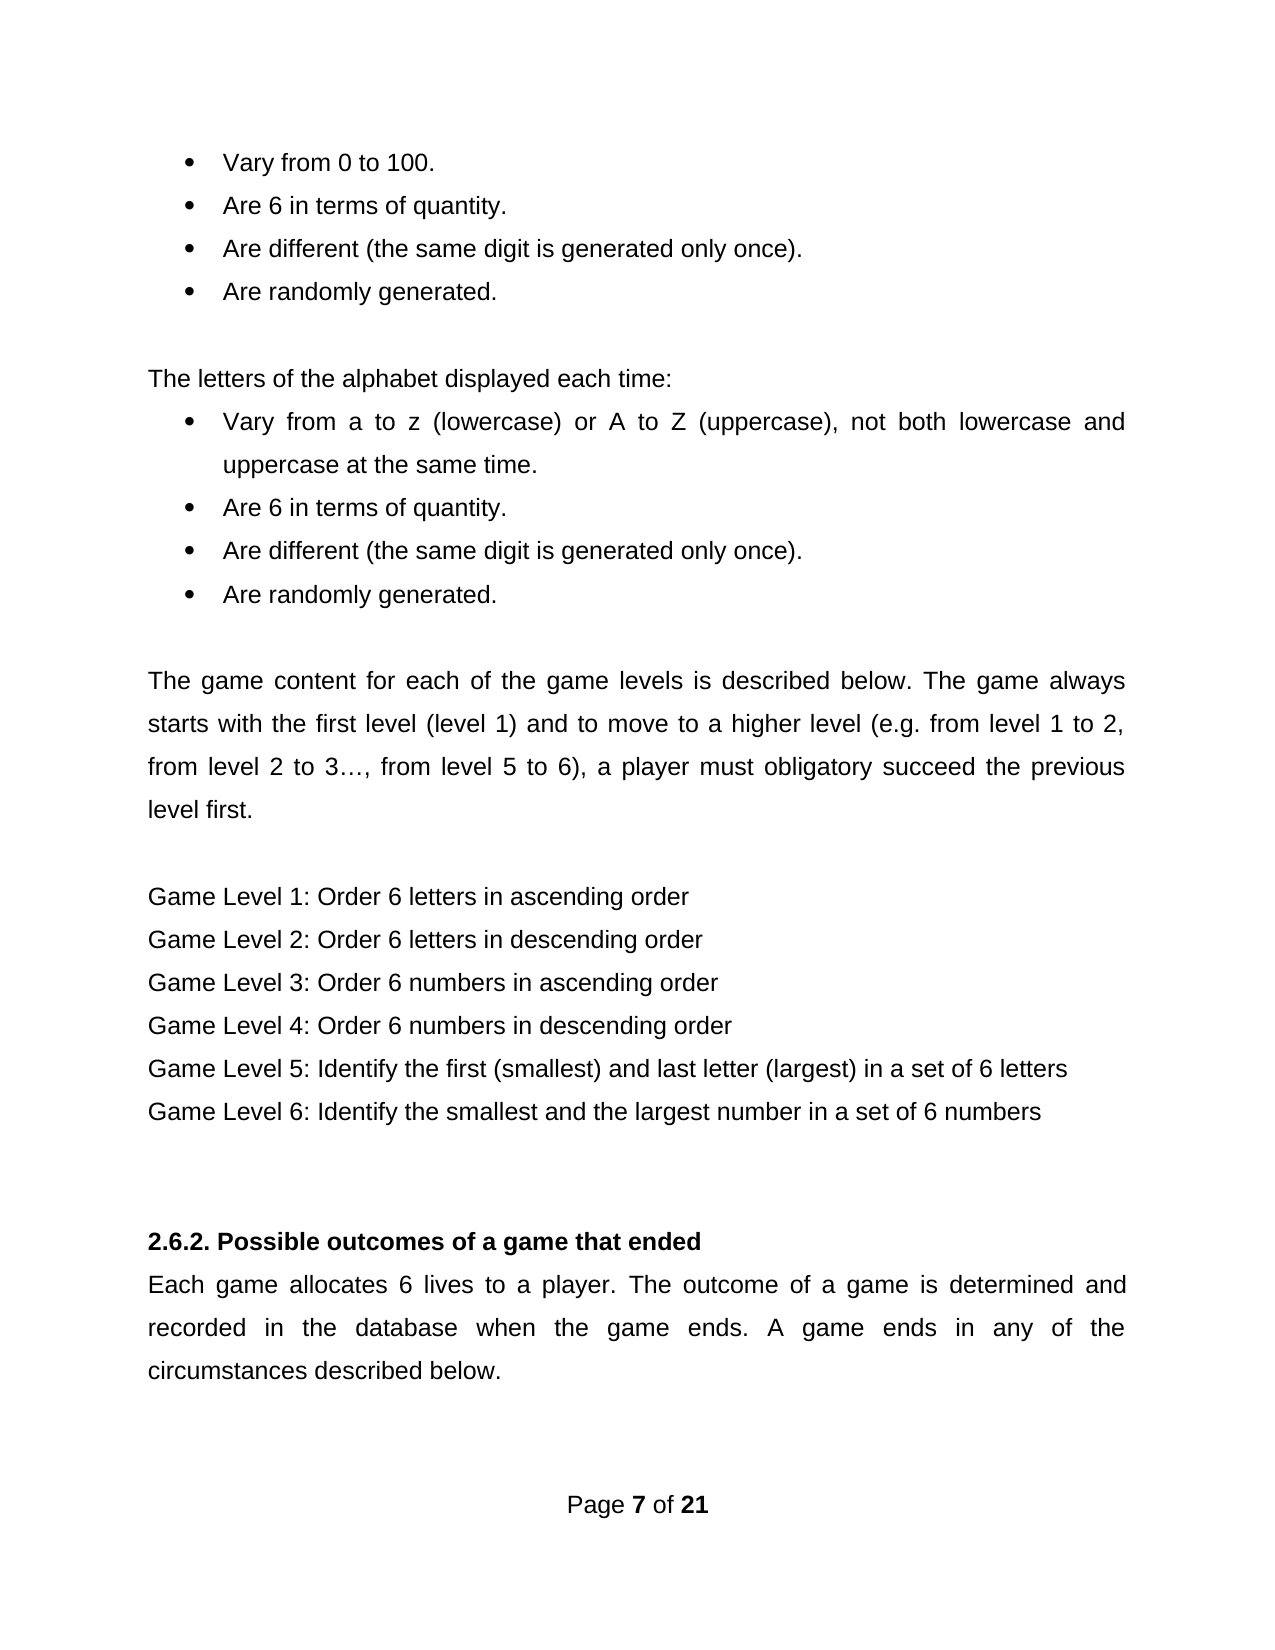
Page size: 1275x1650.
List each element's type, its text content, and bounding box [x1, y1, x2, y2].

text The letters of the alphabet displayed each time: [148, 364, 1127, 392]
text Game Level 3: Order 6 numbers in ascending order [148, 968, 1127, 997]
list Are different (the same digit is generated only once). [185, 536, 1127, 565]
text Game Level 4: Order 6 numbers in descending order [148, 1011, 1127, 1040]
text Game Level 5: Identify the first (smallest) and last letter (largest) in a set of 6 letters [148, 1054, 1127, 1083]
list Are randomly generated. [185, 579, 1127, 608]
text The game content for each of the game levels is described below. The game always starts with the first level (level 1) and to move to a higher level (e.g. from level 1 to 2, from level 2 to 3…, from level 5 to 6), a player must obligatory succeed the previous level first. [148, 666, 1127, 824]
list Vary from a to z (lowercase) or A to Z (uppercase), not both lowercase and uppercase at the same time. [185, 407, 1127, 479]
list Vary from 0 to 100. [185, 148, 1127, 176]
text 2.6.2. Possible outcomes of a game that ended [148, 1227, 1127, 1255]
text Each game allocates 6 lives to a player. The outcome of a game is determined and recorded in the database when the game ends. A game ends in any of the circumstances described below. [148, 1270, 1127, 1385]
list Are 6 in terms of quantity. [185, 191, 1127, 220]
list Are different (the same digit is generated only once). [185, 234, 1127, 263]
list Are randomly generated. [185, 277, 1127, 306]
list Are 6 in terms of quantity. [185, 493, 1127, 522]
text Game Level 2: Order 6 letters in descending order [148, 925, 1127, 953]
text Game Level 1: Order 6 letters in ascending order [148, 882, 1127, 910]
text Game Level 6: Identify the smallest and the largest number in a set of 6 numbers [148, 1097, 1127, 1126]
